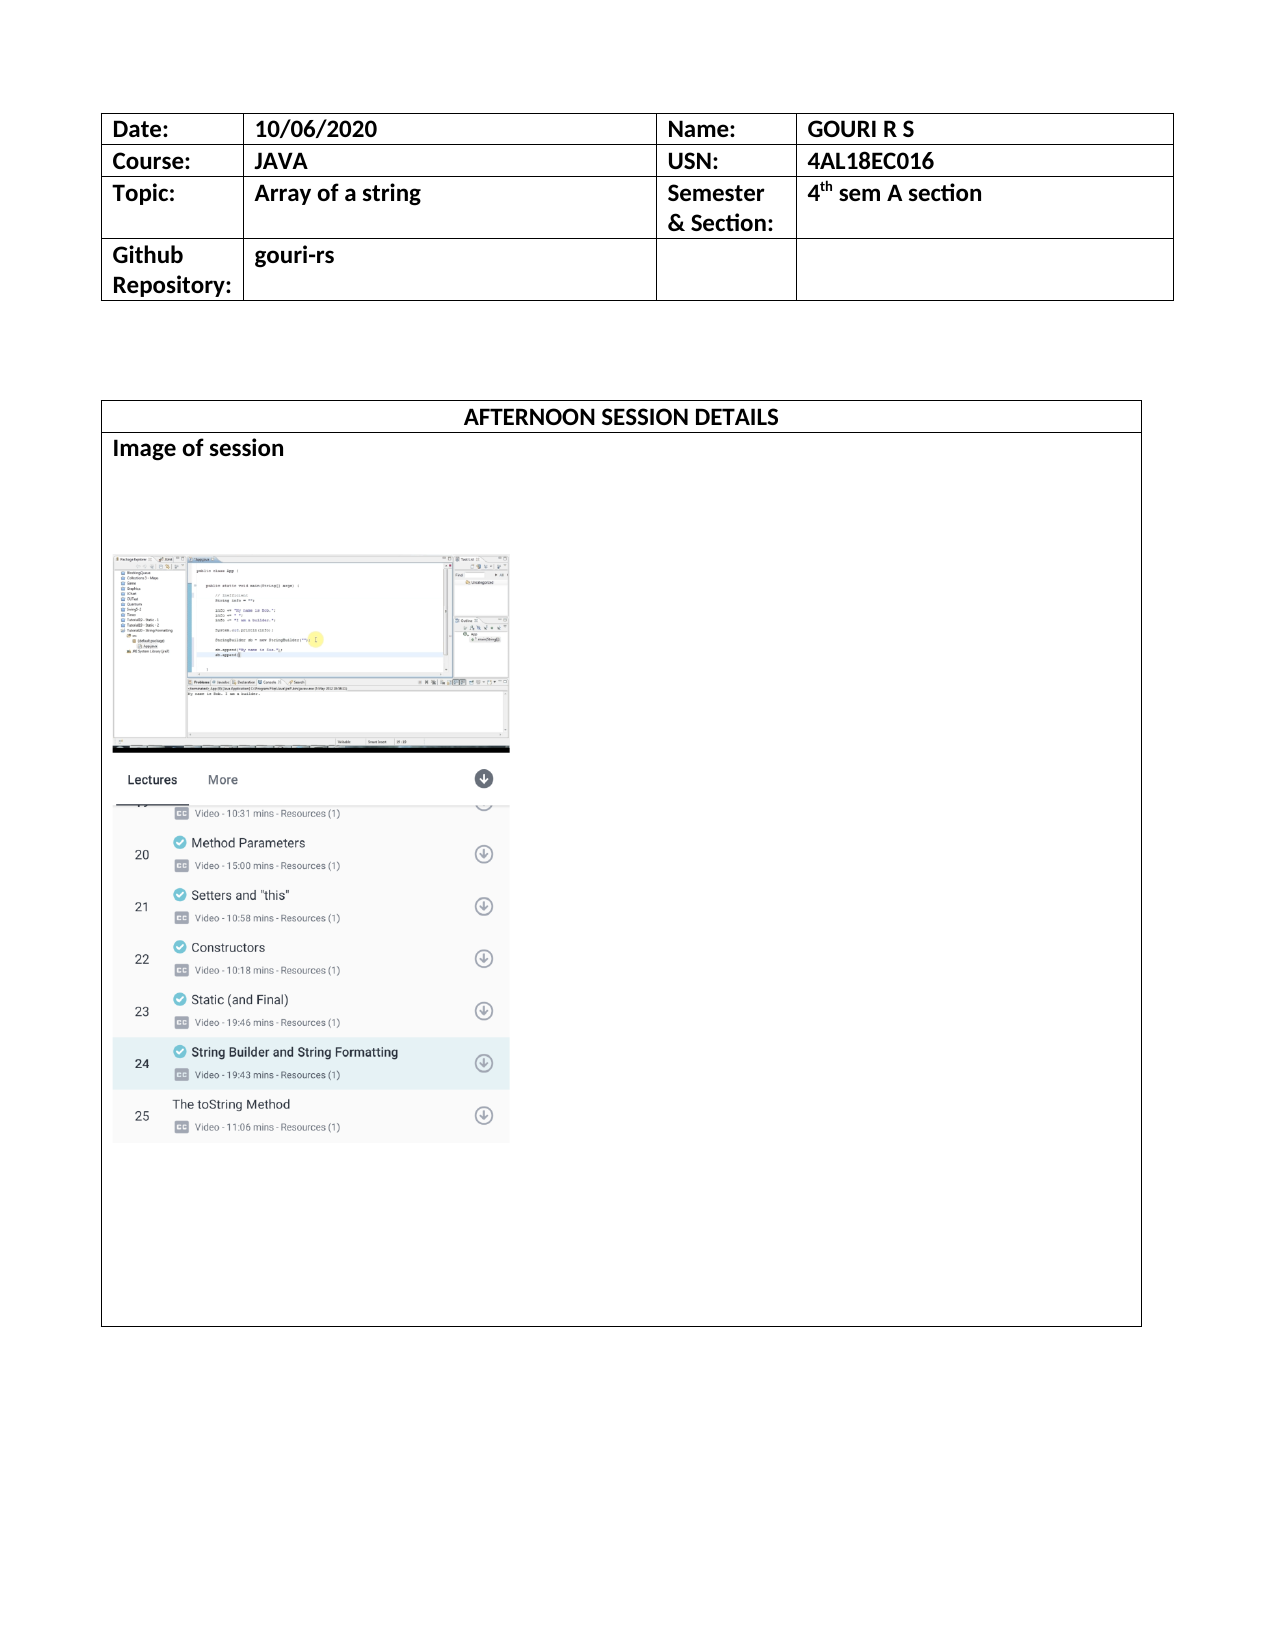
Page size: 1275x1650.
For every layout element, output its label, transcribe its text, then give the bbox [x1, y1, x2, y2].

table_cell USN: [657, 145, 796, 176]
table_cell 4th sem A section [797, 177, 1173, 238]
table_header AFTERNOON SESSION DETAILS [102, 401, 1141, 432]
table_cell Semester & Section: [657, 177, 796, 238]
table_cell Date: [102, 114, 243, 144]
table_cell 4AL18EC016 [797, 145, 1173, 176]
table_cell JAVA [244, 145, 656, 176]
table_cell Github Repository: [102, 239, 243, 300]
table_cell Image of session [102, 433, 1141, 1326]
table_cell Array of a string [244, 177, 656, 238]
table_cell [797, 239, 1173, 300]
picture [112, 554, 510, 1143]
table_cell gouri-rs [244, 239, 656, 300]
table_cell 10/06/2020 [244, 114, 656, 144]
table_cell Name: [657, 114, 796, 144]
table_cell GOURI R S [797, 114, 1173, 144]
table_cell Topic: [102, 177, 243, 238]
table_cell Course: [102, 145, 243, 176]
table_cell [657, 239, 796, 300]
